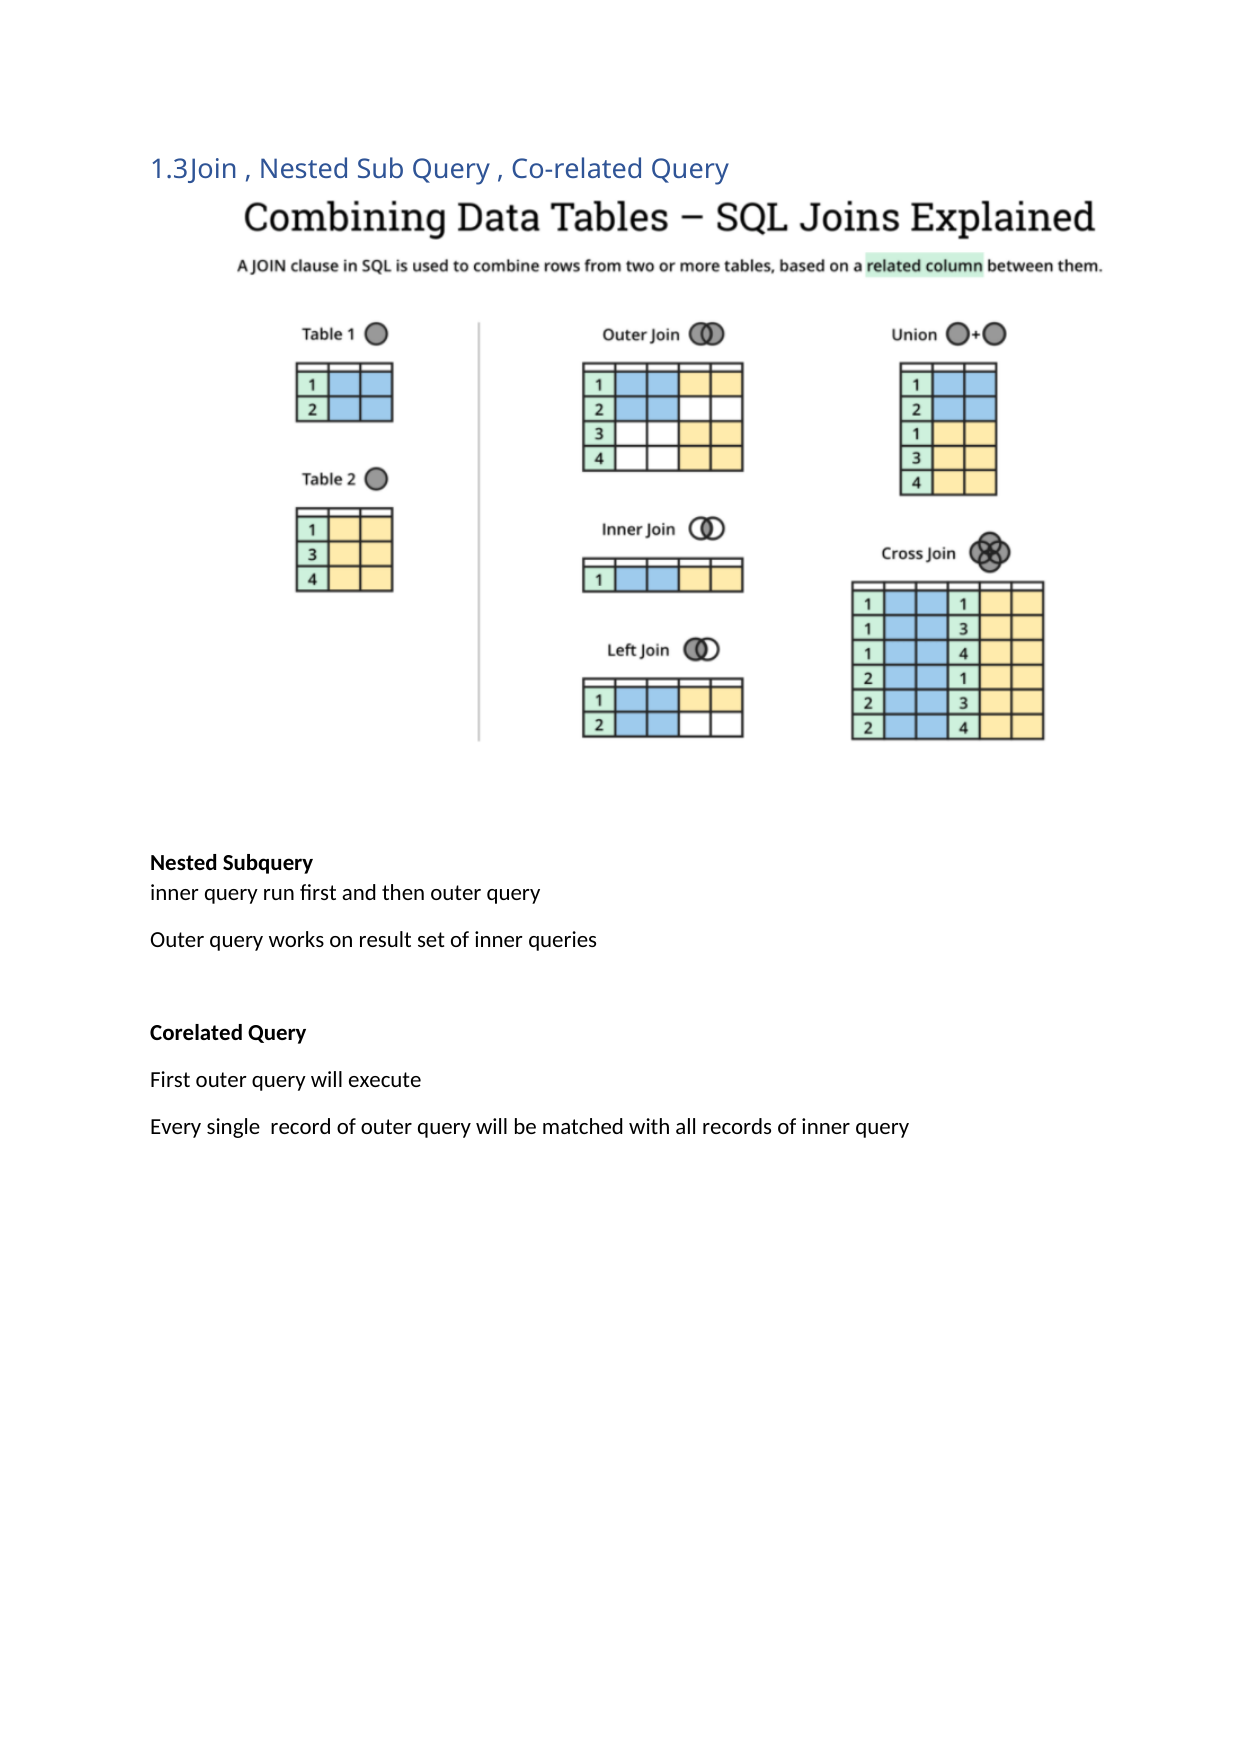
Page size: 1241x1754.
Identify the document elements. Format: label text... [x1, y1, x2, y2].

text First outer query will execute [150, 1065, 1090, 1093]
text Every single record of outer query will be matched with all records of inner query [150, 1112, 1090, 1140]
text Outer query works on result set of inner queries [150, 925, 1090, 953]
picture [190, 189, 1131, 798]
text Nested Subquery inner query run first and then outer query [150, 848, 1090, 906]
text Corelated Query [150, 1018, 1090, 1046]
